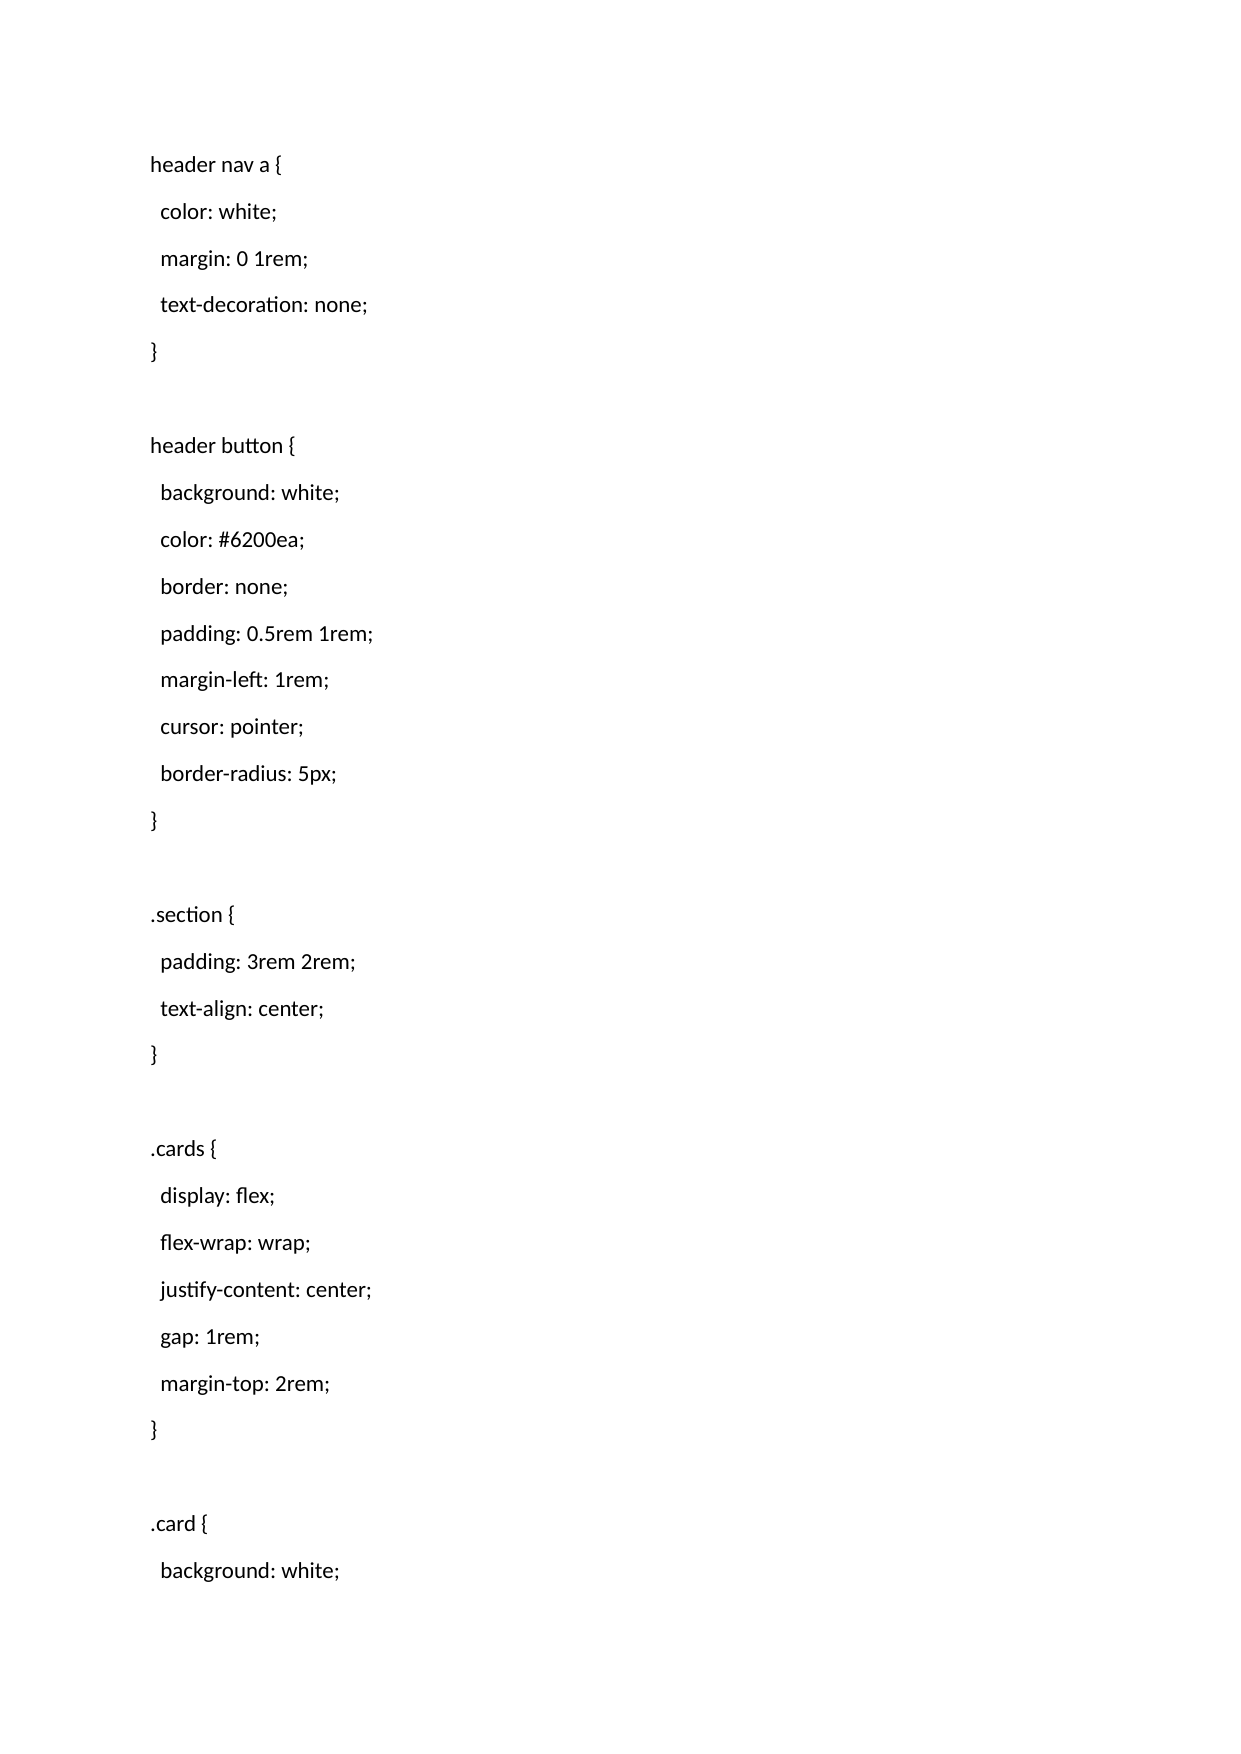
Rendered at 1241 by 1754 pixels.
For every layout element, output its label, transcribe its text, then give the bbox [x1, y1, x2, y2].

text } [150, 1416, 1090, 1444]
text border-radius: 5px; [150, 759, 1090, 787]
text margin: 0 1rem; [150, 244, 1090, 272]
text color: #6200ea; [150, 525, 1090, 553]
text .section { [150, 900, 1090, 928]
text } [150, 1041, 1090, 1069]
text cursor: pointer; [150, 712, 1090, 741]
text background: white; [150, 478, 1090, 506]
text margin-top: 2rem; [150, 1369, 1090, 1397]
text .card { [150, 1509, 1090, 1537]
text border: none; [150, 572, 1090, 600]
text justify-content: center; [150, 1275, 1090, 1303]
text color: white; [150, 197, 1090, 225]
text margin-left: 1rem; [150, 666, 1090, 694]
text header button { [150, 431, 1090, 459]
text display: flex; [150, 1181, 1090, 1209]
text } [150, 337, 1090, 366]
text header nav a { [150, 150, 1090, 178]
text .cards { [150, 1134, 1090, 1162]
text text-align: center; [150, 994, 1090, 1022]
text flex-wrap: wrap; [150, 1228, 1090, 1256]
text text-decoration: none; [150, 291, 1090, 319]
text background: white; [150, 1556, 1090, 1584]
text padding: 0.5rem 1rem; [150, 619, 1090, 647]
text padding: 3rem 2rem; [150, 947, 1090, 975]
text } [150, 806, 1090, 834]
text gap: 1rem; [150, 1322, 1090, 1350]
